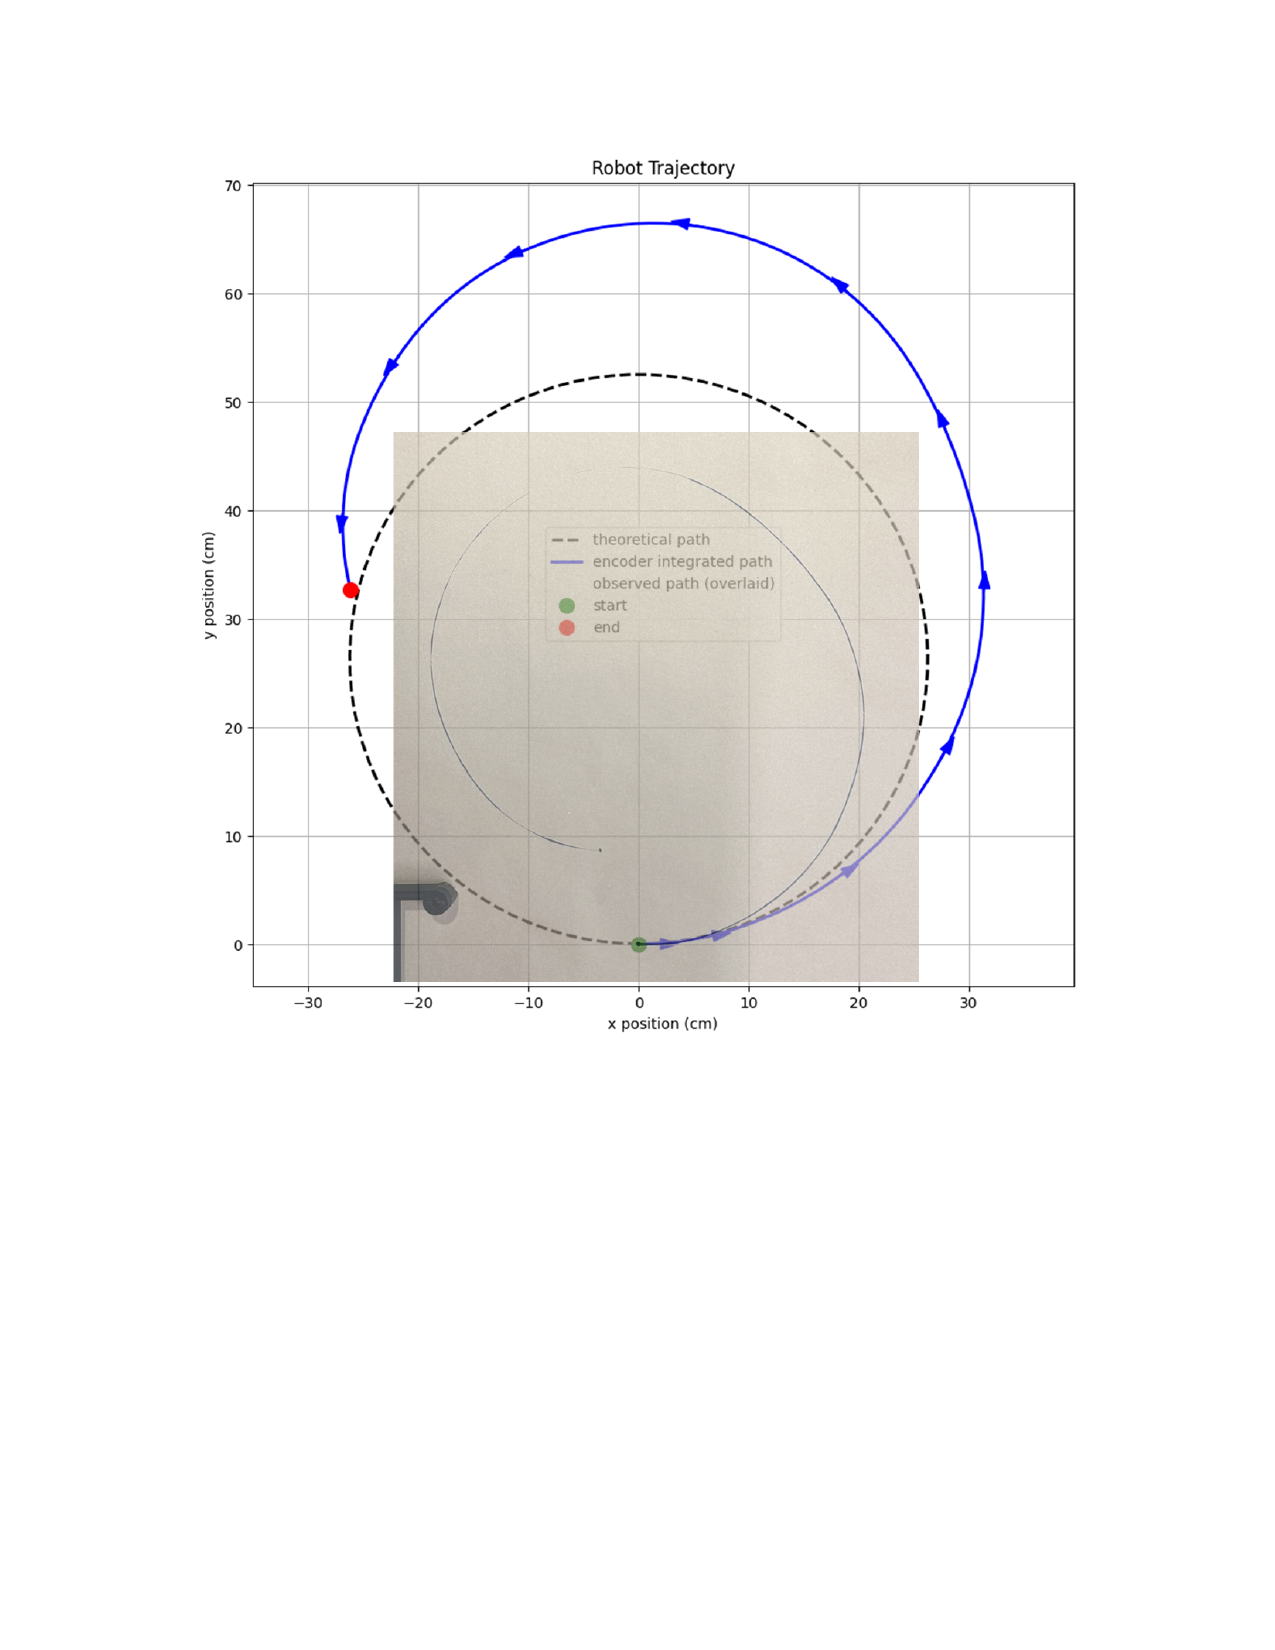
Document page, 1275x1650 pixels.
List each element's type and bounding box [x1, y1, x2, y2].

picture [192, 150, 1083, 1041]
